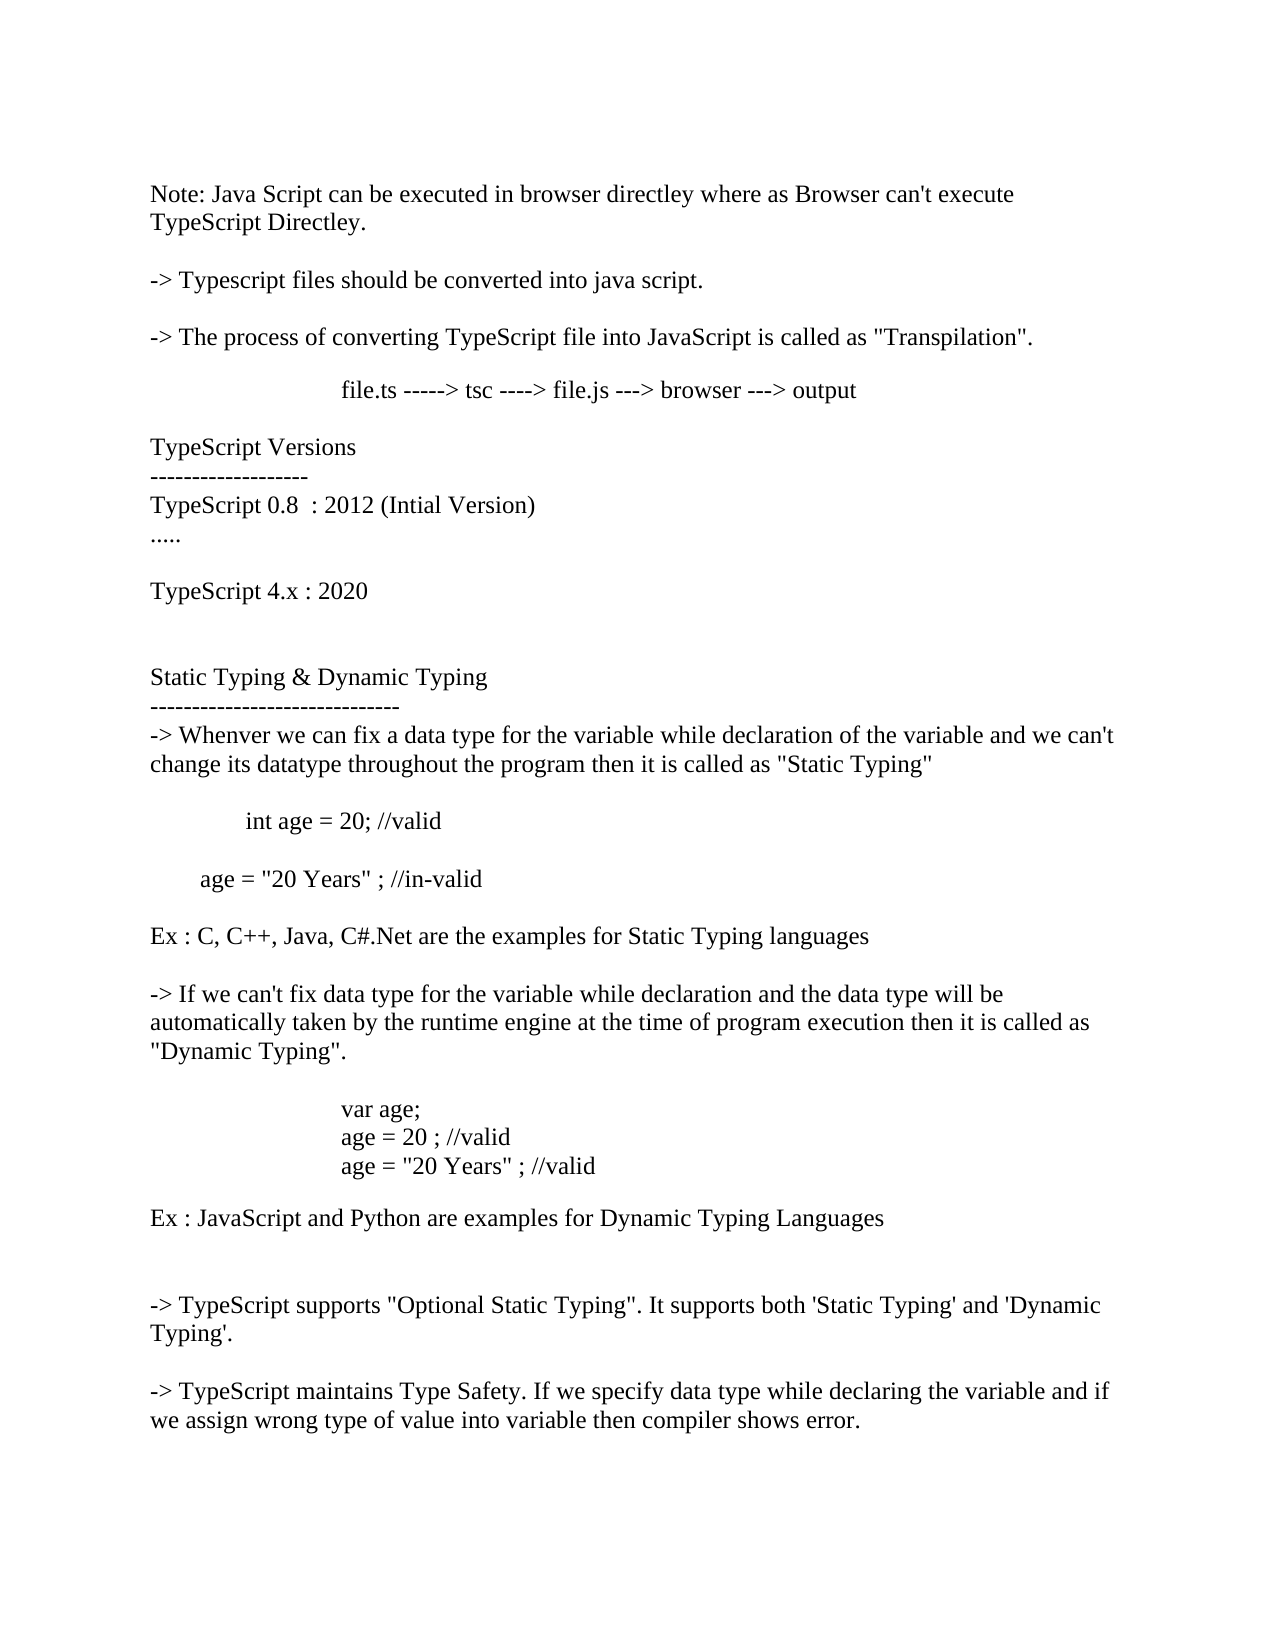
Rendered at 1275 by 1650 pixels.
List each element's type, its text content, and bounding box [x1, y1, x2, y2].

text -> TypeScript supports "Optional Static Typing". It supports both 'Static Typing' and 'Dynamic Typing'. [150, 1290, 1125, 1347]
text age = "20 Years" ; //valid [150, 1151, 1125, 1180]
text Ex : JavaScript and Python are examples for Dynamic Typing Languages [150, 1203, 1125, 1232]
text age = 20 ; //valid [150, 1122, 1125, 1151]
text -> Whenver we can fix a data type for the variable while declaration of the variable and we can't change its datatype throughout the program then it is called as "Static Typing" [150, 720, 1125, 777]
text TypeScript 4.x : 2020 [150, 576, 1125, 605]
text ------------------------------ [150, 691, 1125, 720]
text Note: Java Script can be executed in browser directley where as Browser can't execute TypeScript Directley. [150, 179, 1125, 236]
text var age; [150, 1094, 1125, 1122]
text ------------------- [150, 461, 1125, 490]
text file.ts -----> tsc ----> file.js ---> browser ---> output [150, 375, 1125, 404]
text -> If we can't fix data type for the variable while declaration and the data type will be automatically taken by the runtime engine at the time of program execution then it is called as "Dynamic Typing". [150, 979, 1125, 1065]
text TypeScript 0.8 : 2012 (Intial Version) [150, 490, 1125, 519]
text ..... [150, 519, 1125, 547]
text Static Typing & Dynamic Typing [150, 662, 1125, 691]
text -> The process of converting TypeScript file into JavaScript is called as "Transpilation". [150, 322, 1125, 351]
text age = "20 Years" ; //in-valid [150, 864, 1125, 892]
text -> TypeScript maintains Type Safety. If we specify data type while declaring the variable and if we assign wrong type of value into variable then compiler shows error. [150, 1376, 1125, 1433]
text int age = 20; //valid [150, 806, 1125, 835]
text -> Typescript files should be converted into java script. [150, 265, 1125, 294]
text Ex : C, C++, Java, C#.Net are the examples for Static Typing languages [150, 921, 1125, 950]
text TypeScript Versions [150, 432, 1125, 461]
